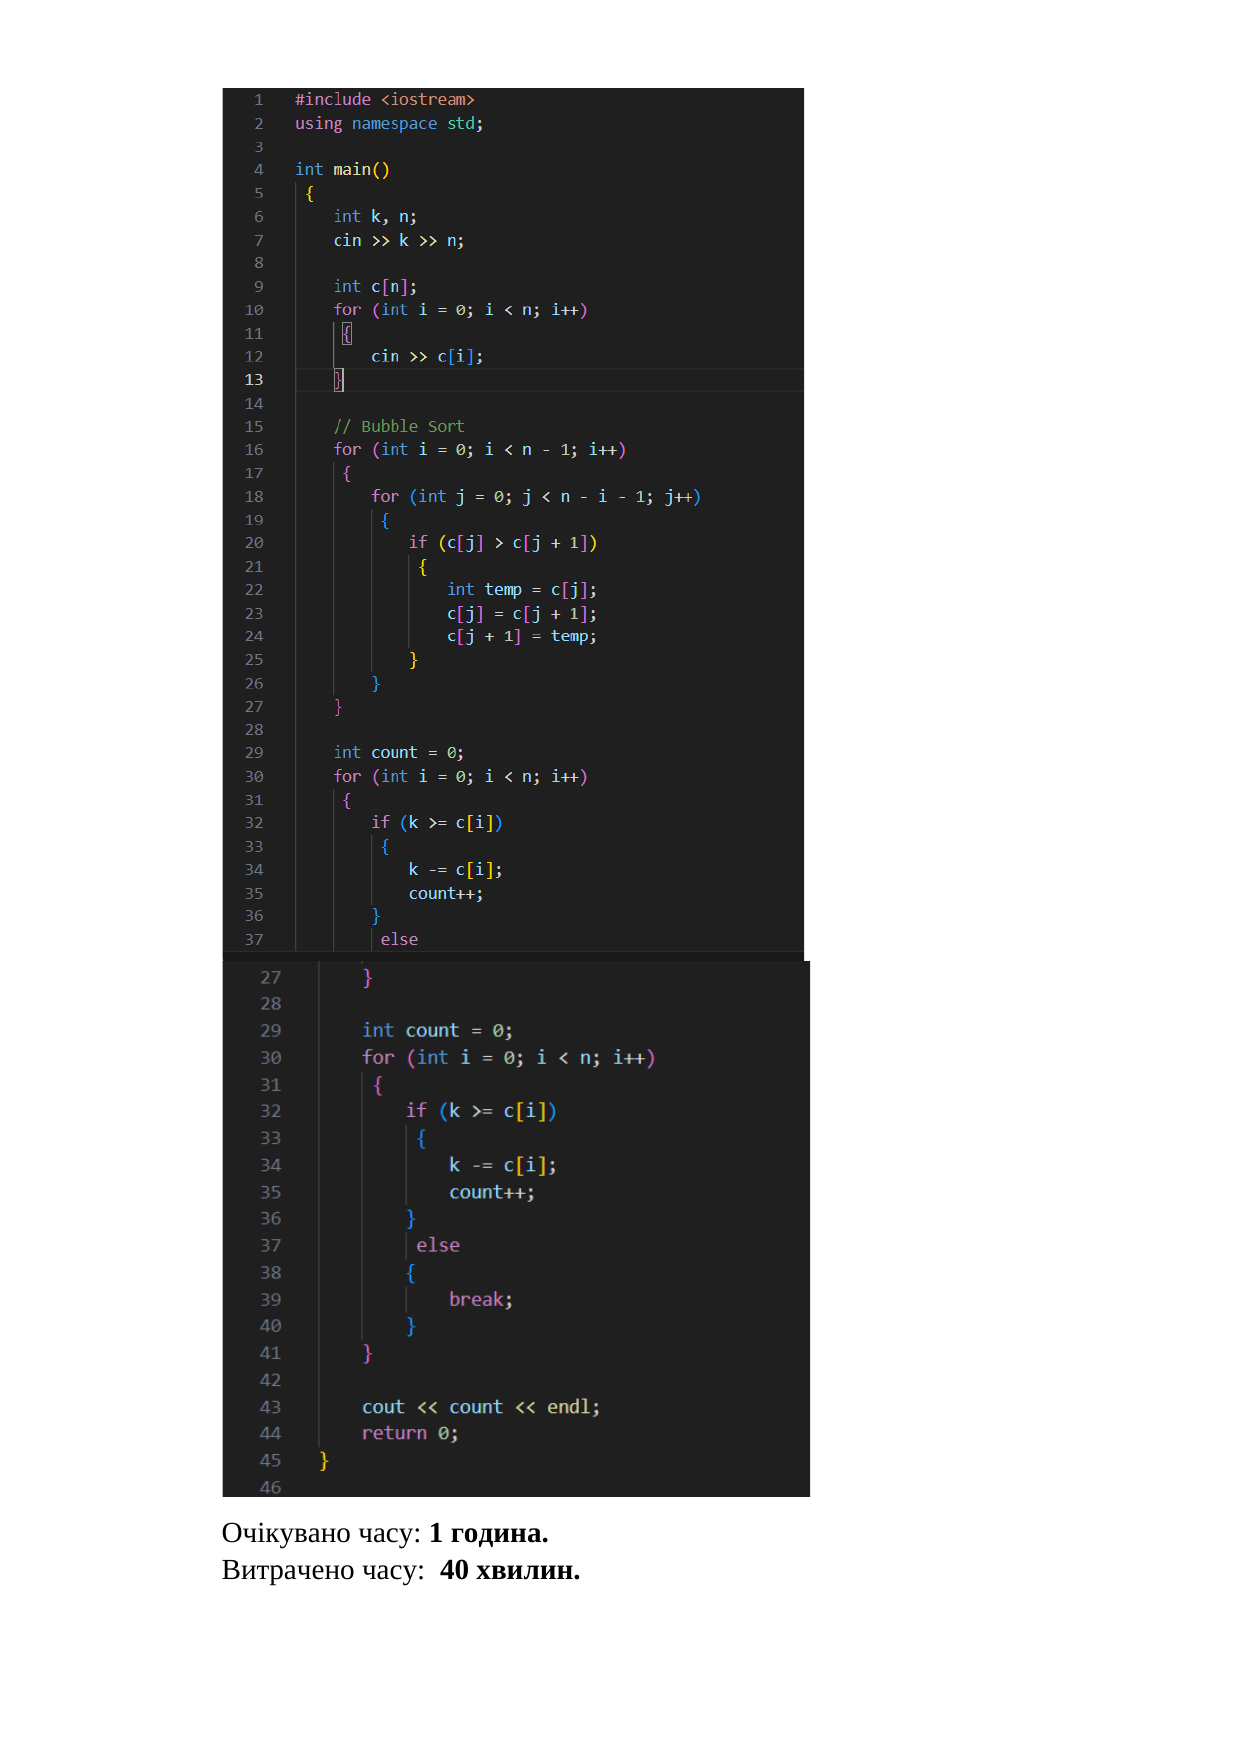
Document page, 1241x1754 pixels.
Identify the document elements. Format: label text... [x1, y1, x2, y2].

text Очікувано часу: 1 година. Витрачено часу: 40 хвилин. [221, 1516, 1152, 1585]
picture [222, 88, 810, 1497]
